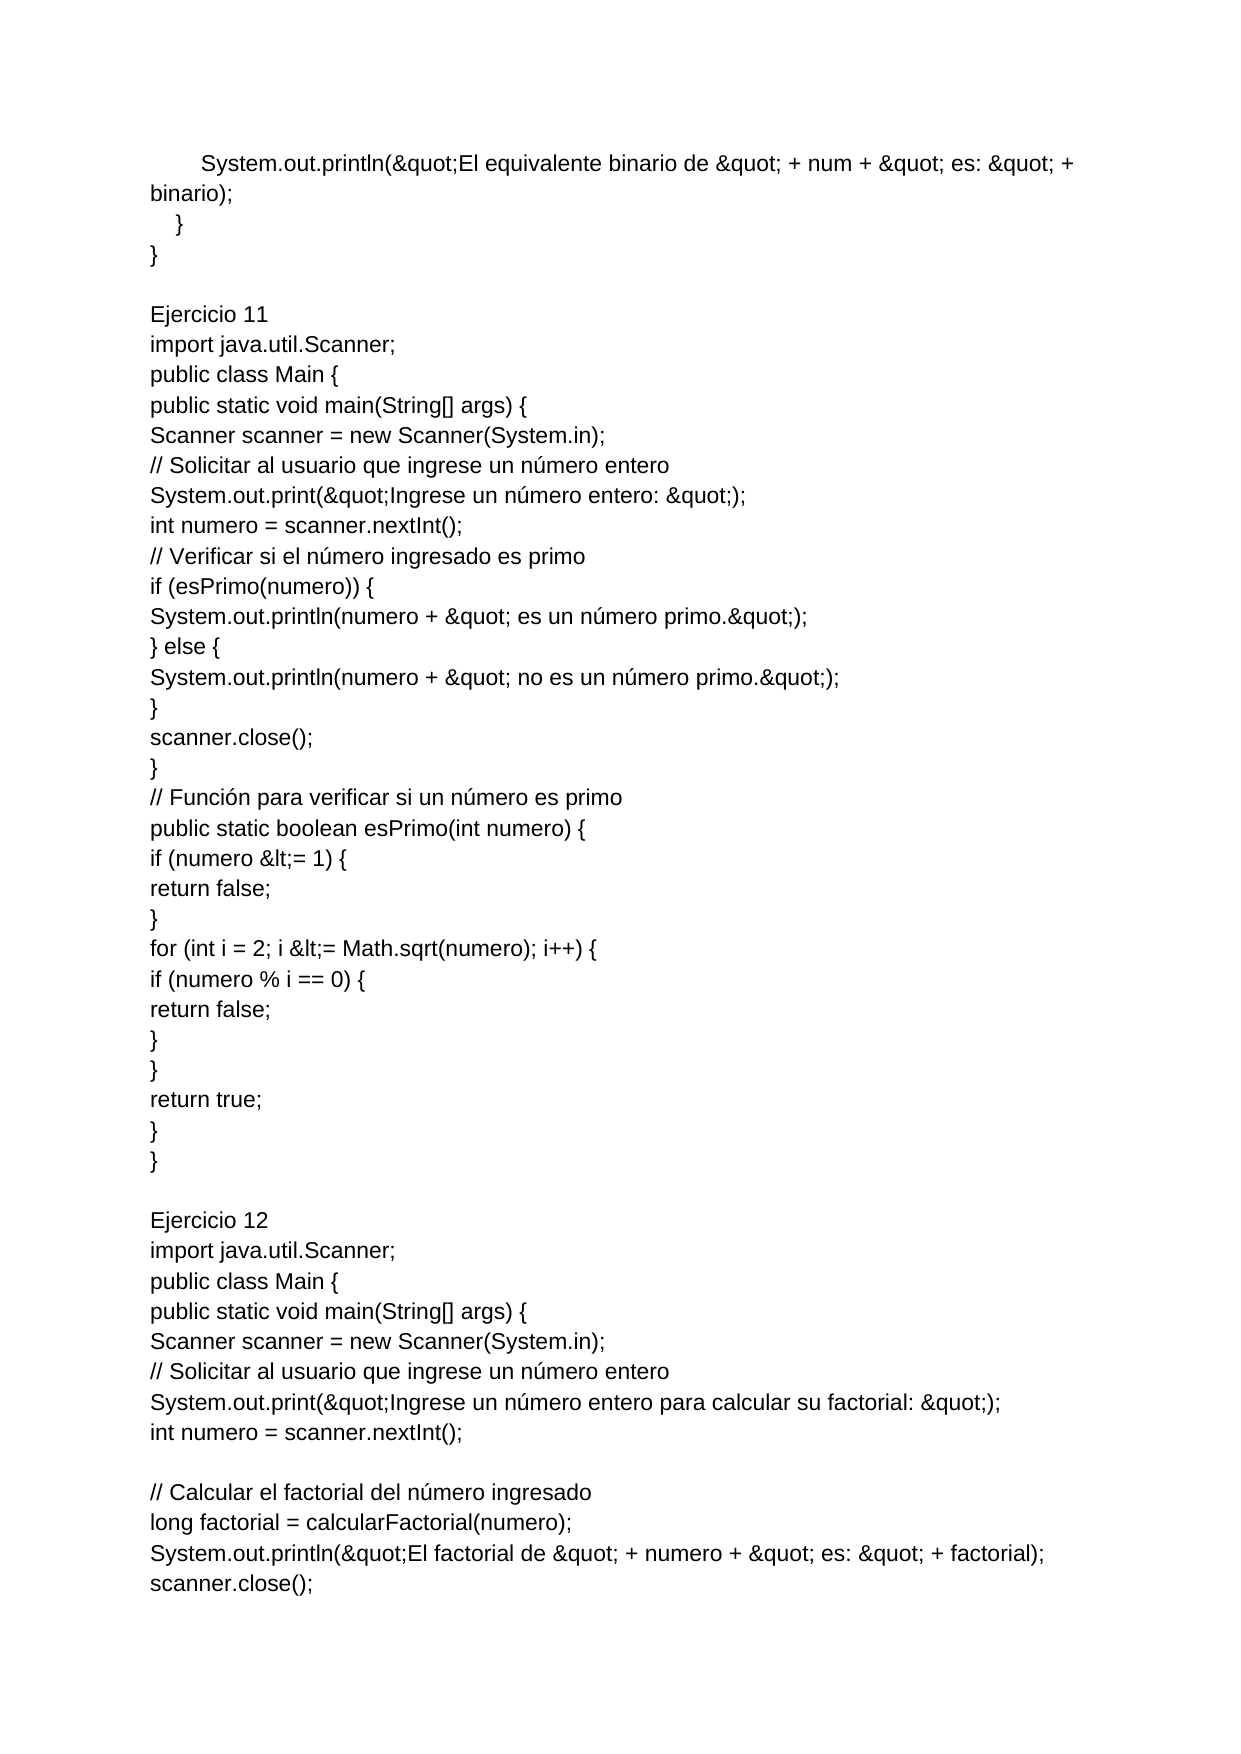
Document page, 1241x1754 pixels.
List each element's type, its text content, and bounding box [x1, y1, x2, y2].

text Scanner scanner = new Scanner(System.in); [150, 1328, 1090, 1354]
text System.out.println(&quot;El factorial de &quot; + numero + &quot; es: &quot; + factorial); [150, 1539, 1090, 1566]
text return false; [150, 875, 1090, 901]
text } [150, 905, 1090, 932]
text System.out.println(numero + &quot; es un número primo.&quot;); [150, 603, 1090, 629]
text System.out.println(&quot;El equivalente binario de &quot; + num + &quot; es: &quot; + binario); [150, 150, 1090, 207]
text Scanner scanner = new Scanner(System.in); [150, 422, 1090, 448]
text // Verificar si el número ingresado es primo [150, 543, 1090, 569]
text System.out.println(numero + &quot; no es un número primo.&quot;); [150, 663, 1090, 690]
text // Solicitar al usuario que ingrese un número entero [150, 452, 1090, 478]
text } [150, 694, 1090, 720]
text } [150, 1056, 1090, 1083]
text scanner.close(); [150, 724, 1090, 750]
text } [150, 1026, 1090, 1052]
text } [150, 241, 1090, 267]
text // Solicitar al usuario que ingrese un número entero [150, 1358, 1090, 1385]
text import java.util.Scanner; [150, 331, 1090, 358]
text } [150, 210, 1090, 237]
text } [150, 1117, 1090, 1143]
text public class Main { [150, 361, 1090, 388]
text return true; [150, 1086, 1090, 1113]
text return false; [150, 996, 1090, 1022]
text for (int i = 2; i &lt;= Math.sqrt(numero); i++) { [150, 935, 1090, 962]
text // Calcular el factorial del número ingresado [150, 1479, 1090, 1506]
text Ejercicio 11 [150, 301, 1090, 327]
text } [150, 754, 1090, 781]
text scanner.close(); [150, 1570, 1090, 1596]
text if (esPrimo(numero)) { [150, 573, 1090, 599]
text System.out.print(&quot;Ingrese un número entero para calcular su factorial: &quot;); [150, 1388, 1090, 1415]
text public static void main(String[] args) { [150, 392, 1090, 418]
text int numero = scanner.nextInt(); [150, 512, 1090, 539]
text // Función para verificar si un número es primo [150, 784, 1090, 811]
text } [150, 1147, 1090, 1173]
text System.out.print(&quot;Ingrese un número entero: &quot;); [150, 482, 1090, 509]
text import java.util.Scanner; [150, 1237, 1090, 1264]
text if (numero &lt;= 1) { [150, 845, 1090, 871]
text public class Main { [150, 1268, 1090, 1294]
text } else { [150, 633, 1090, 660]
text if (numero % i == 0) { [150, 966, 1090, 992]
text public static void main(String[] args) { [150, 1298, 1090, 1324]
text int numero = scanner.nextInt(); [150, 1419, 1090, 1445]
text long factorial = calcularFactorial(numero); [150, 1509, 1090, 1536]
text public static boolean esPrimo(int numero) { [150, 814, 1090, 841]
text Ejercicio 12 [150, 1207, 1090, 1234]
